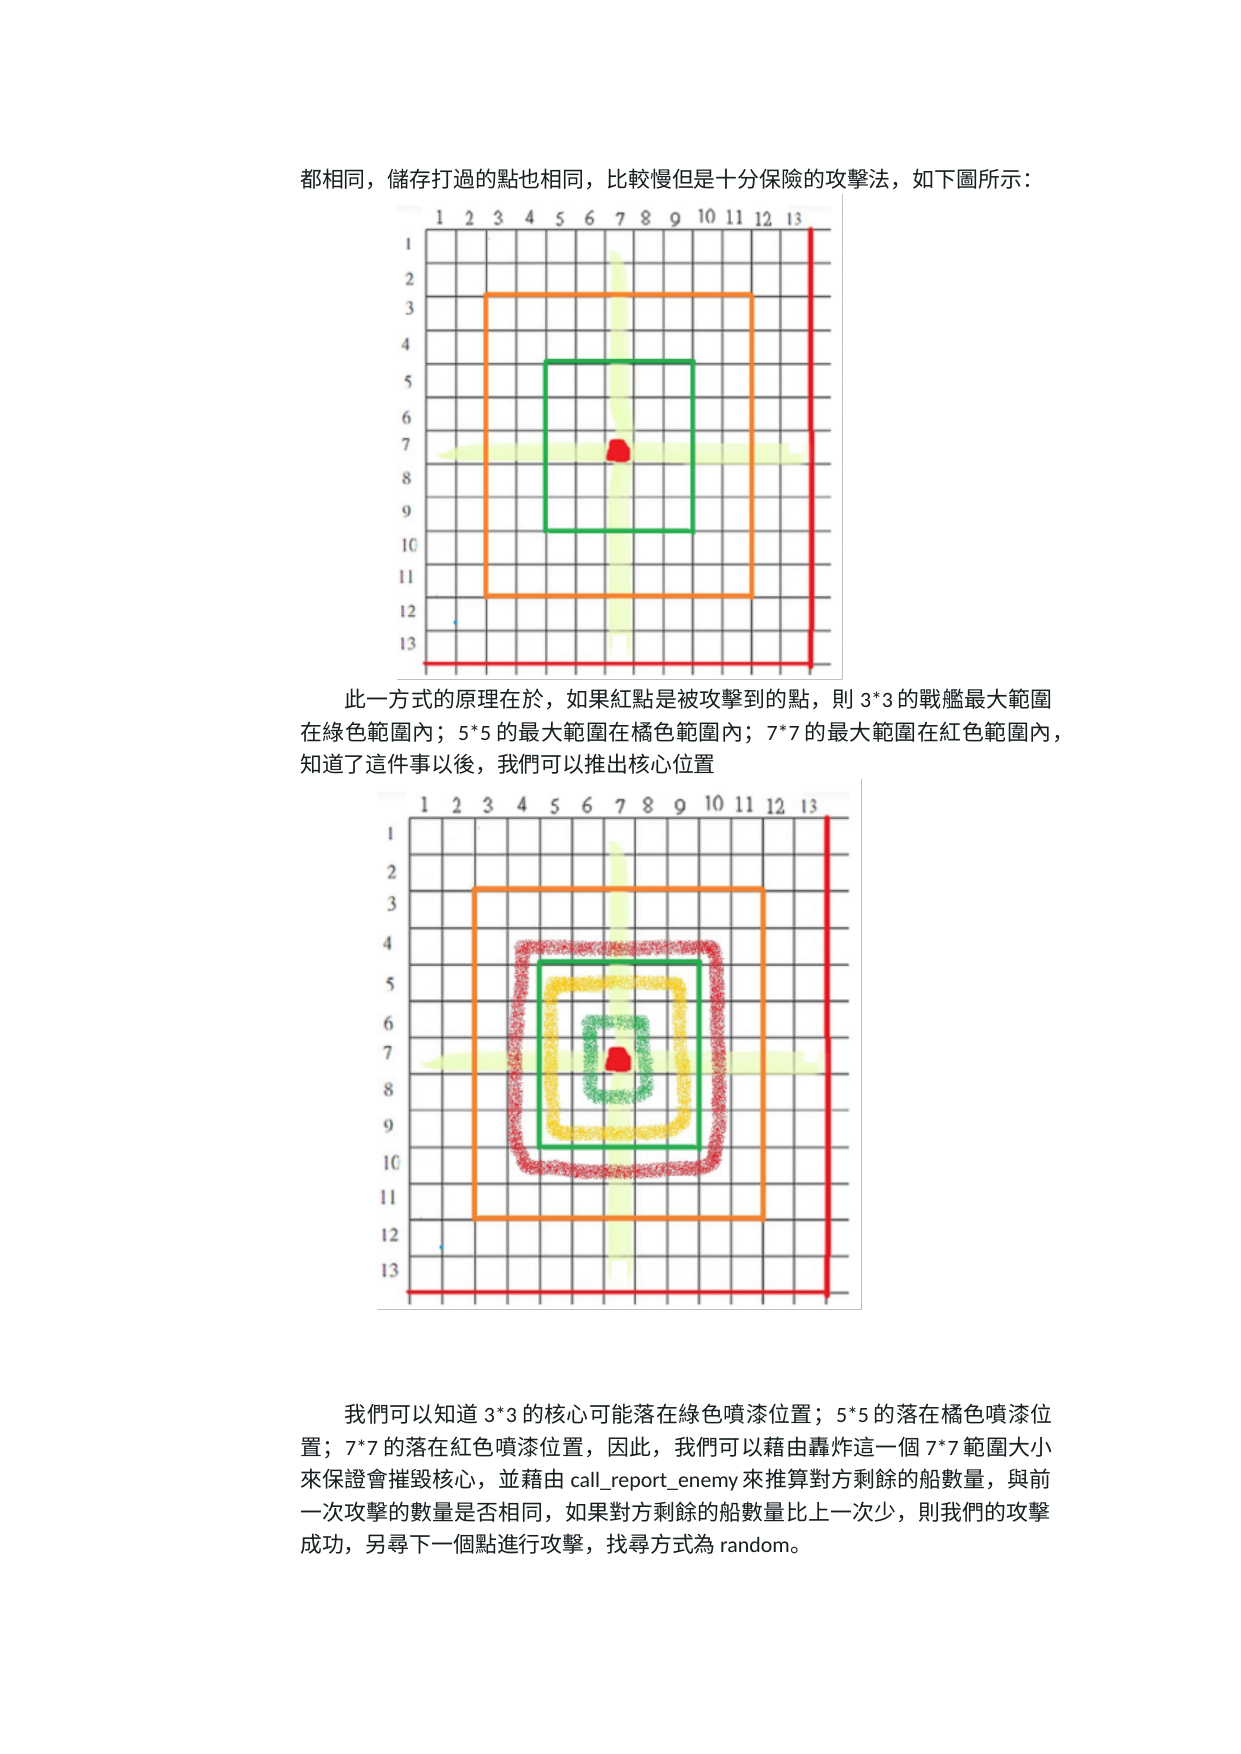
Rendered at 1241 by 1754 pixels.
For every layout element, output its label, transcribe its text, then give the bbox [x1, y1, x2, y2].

text 我們可以知道3*3的核心可能落在綠色噴漆位置；5*5的落在橘色噴漆位置；7*7的落在紅色噴漆位置，因此，我們可以藉由轟炸這一個7*7範圍大小來保證會摧毀核心，並藉由call_report_enemy來推算對方剩餘的船數量，與前一次攻擊的數量是否相同，如果對方剩餘的船數量比上一次少，則我們的攻擊成功，另尋下一個點進行攻擊，找尋方式為random。 [300, 1397, 1053, 1559]
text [300, 162, 1053, 194]
picture [377, 779, 863, 1311]
picture [397, 194, 844, 681]
